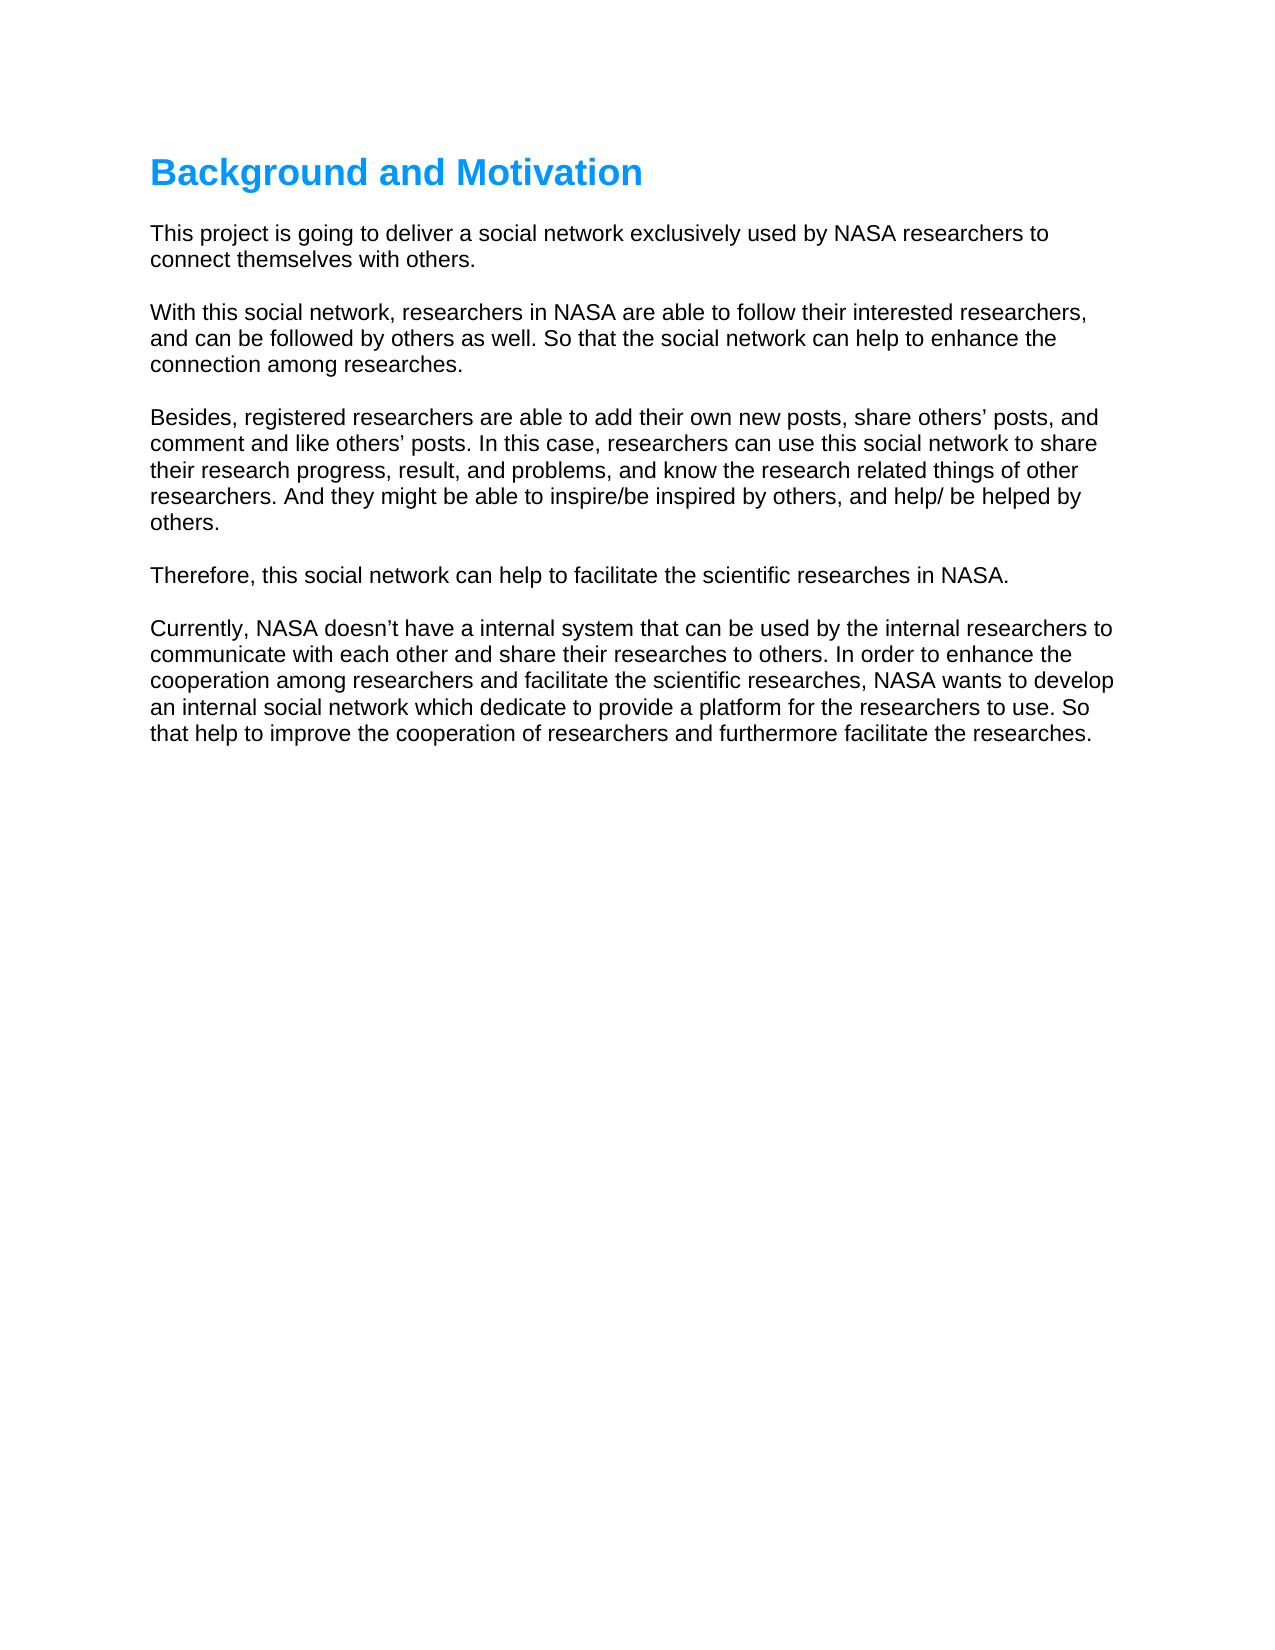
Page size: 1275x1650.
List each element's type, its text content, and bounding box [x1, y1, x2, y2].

text This project is going to deliver a social network exclusively used by NASA researchers to connect themselves with others. [150, 219, 1125, 272]
text Background and Motivation [150, 150, 1125, 193]
text Currently, NASA doesn’t have a internal system that can be used by the internal researchers to communicate with each other and share their researches to others. In order to enhance the cooperation among researchers and facilitate the scientific researches, NASA wants to develop an internal social network which dedicate to provide a platform for the researchers to use. So that help to improve the cooperation of researchers and furthermore facilitate the researches. [150, 615, 1125, 747]
text With this social network, researchers in NASA are able to follow their interested researchers, and can be followed by others as well. So that the social network can help to enhance the connection among researches. [150, 298, 1125, 378]
text Besides, registered researchers are able to add their own new posts, share others’ posts, and comment and like others’ posts. In this case, researchers can use this social network to share their research progress, result, and problems, and know the research related things of other researchers. And they might be able to inspire/be inspired by others, and help/ be helped by others. [150, 404, 1125, 536]
text Therefore, this social network can help to facilitate the scientific researches in NASA. [150, 562, 1125, 588]
